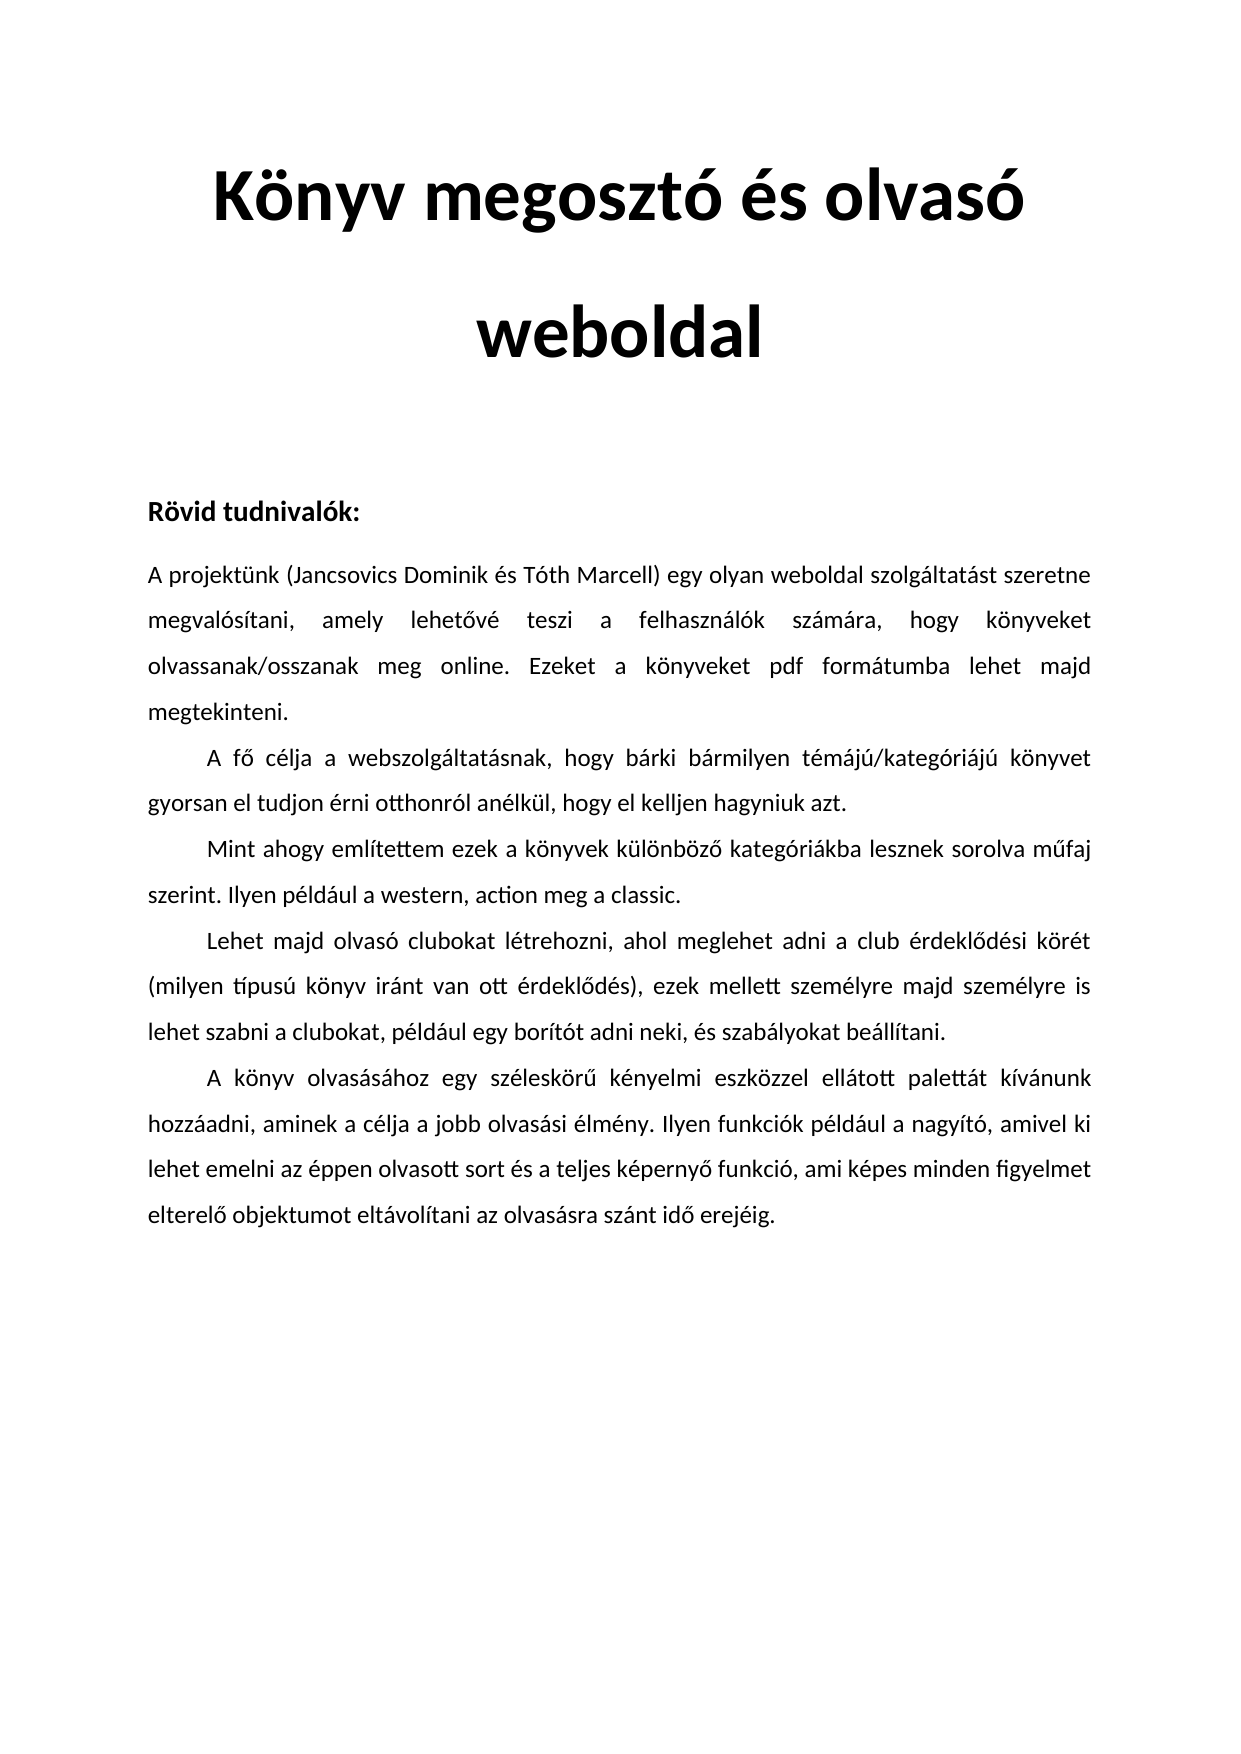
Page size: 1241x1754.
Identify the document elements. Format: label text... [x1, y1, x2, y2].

text A könyv olvasásához egy széleskörű kényelmi eszközzel ellátott palettát kívánunk hozzáadni, aminek a célja a jobb olvasási élmény. Ilyen funkciók például a nagyító, amivel ki lehet emelni az éppen olvasott sort és a teljes képernyő funkció, ami képes minden figyelmet elterelő objektumot eltávolítani az olvasásra szánt idő erejéig. [148, 1062, 1093, 1230]
text A fő célja a webszolgáltatásnak, hogy bárki bármilyen témájú/kategóriájú könyvet gyorsan el tudjon érni otthonról anélkül, hogy el kelljen hagyniuk azt. [148, 742, 1093, 818]
text Könyv megosztó és olvasó weboldal [148, 148, 1093, 376]
text A projektünk (Jancsovics Dominik és Tóth Marcell) egy olyan weboldal szolgáltatást szeretne megvalósítani, amely lehetővé teszi a felhasználók számára, hogy könyveket olvassanak/osszanak meg online. Ezeket a könyveket pdf formátumba lehet majd megtekinteni. [148, 559, 1093, 727]
text Lehet majd olvasó clubokat létrehozni, ahol meglehet adni a club érdeklődési körét (milyen típusú könyv iránt van ott érdeklődés), ezek mellett személyre majd személyre is lehet szabni a clubokat, például egy borítót adni neki, és szabályokat beállítani. [148, 925, 1093, 1047]
text Rövid tudnivalók: [148, 447, 1093, 529]
text Mint ahogy említettem ezek a könyvek különböző kategóriákba lesznek sorolva műfaj szerint. Ilyen például a western, action meg a classic. [148, 833, 1093, 909]
